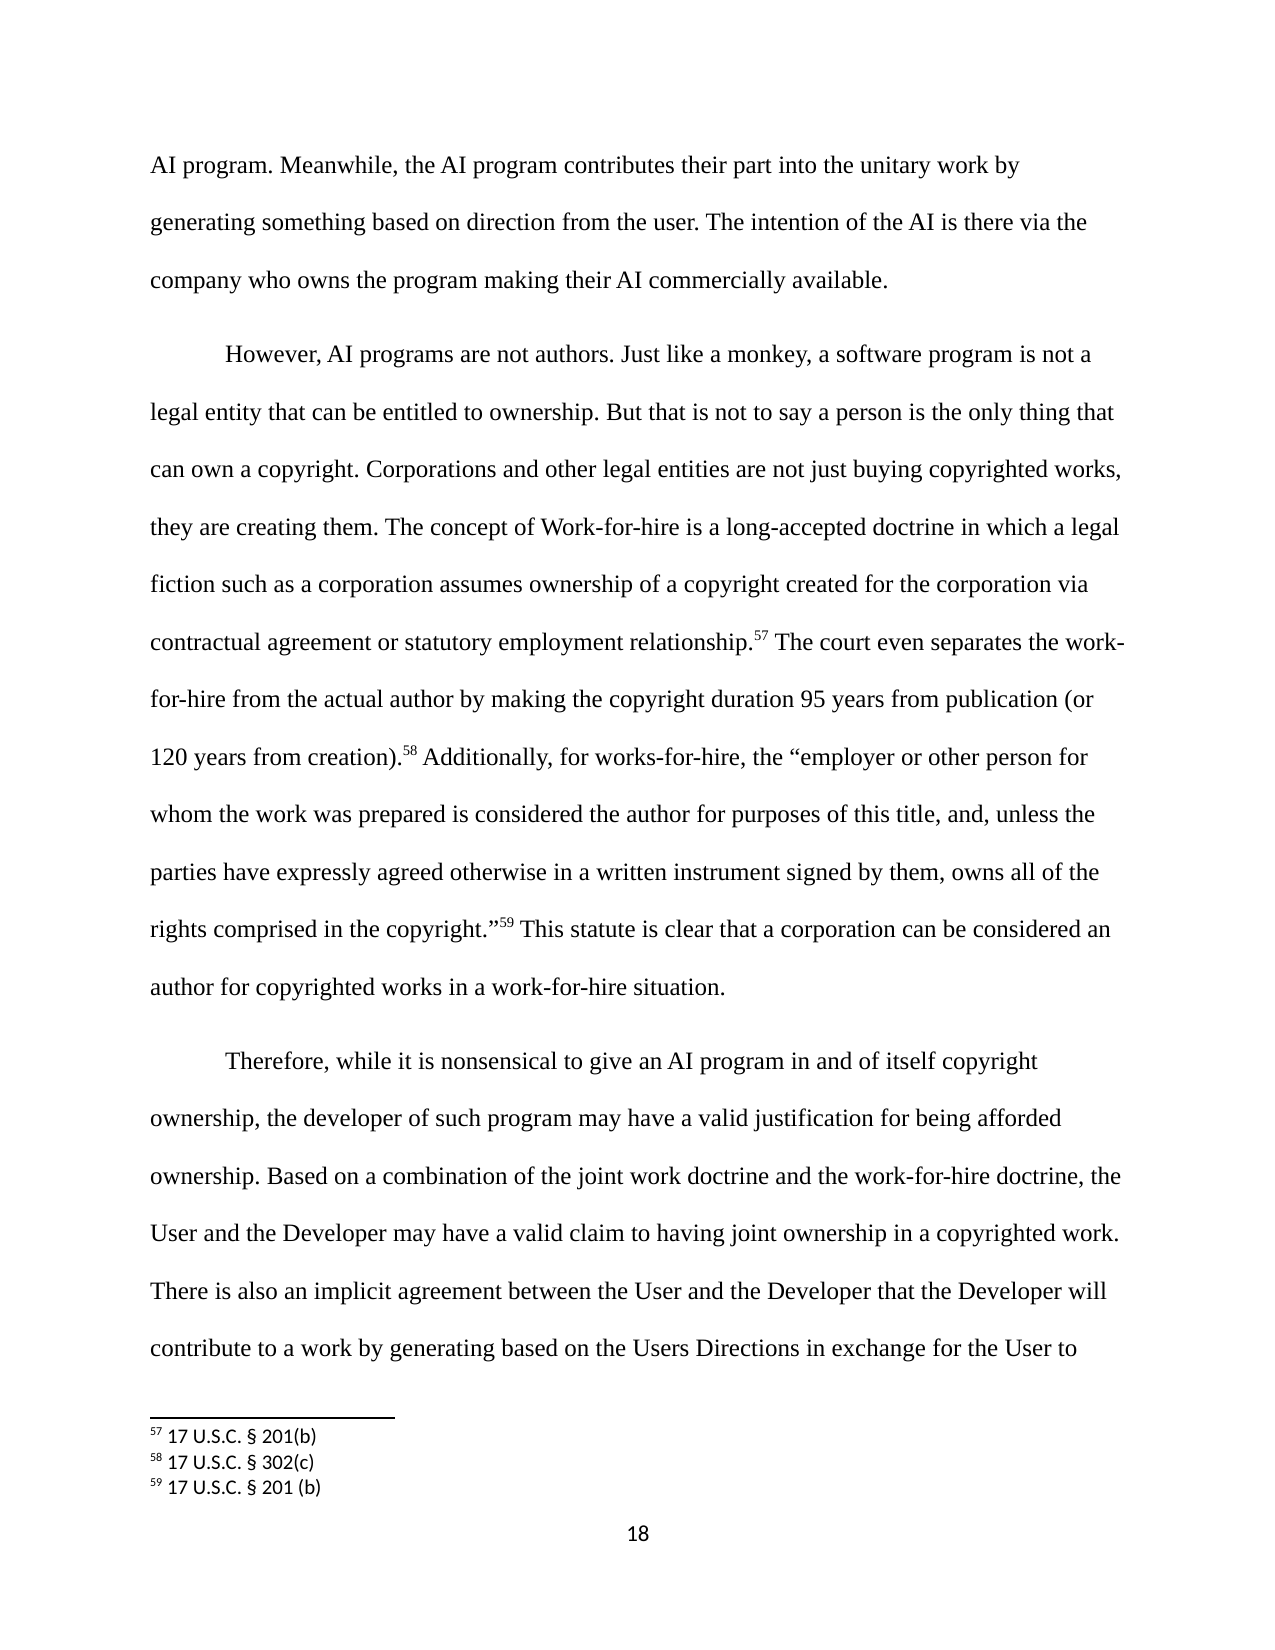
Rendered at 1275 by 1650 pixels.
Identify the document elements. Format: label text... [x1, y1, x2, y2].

text However, AI programs are not authors. Just like a monkey, a software program is not a legal entity that can be entitled to ownership. But that is not to say a person is the only thing that can own a copyright. Corporations and other legal entities are not just buying copyrighted works, they are creating them. The concept of Work-for-hire is a long-accepted doctrine in which a legal fiction such as a corporation assumes ownership of a copyright created for the corporation via contractual agreement or statutory employment relationship. The court even separates the work-for-hire from the actual author by making the copyright duration 95 years from publication (or 120 years from creation). Additionally, for works-for-hire, the “employer or other person for whom the work was prepared is considered the author for purposes of this title, and, unless the parties have expressly agreed otherwise in a written instrument signed by them, owns all of the rights comprised in the copyright.” This statute is clear that a corporation can be considered an author for copyrighted works in a work-for-hire situation. [150, 339, 1125, 1000]
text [150, 150, 1125, 294]
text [150, 1046, 1125, 1362]
